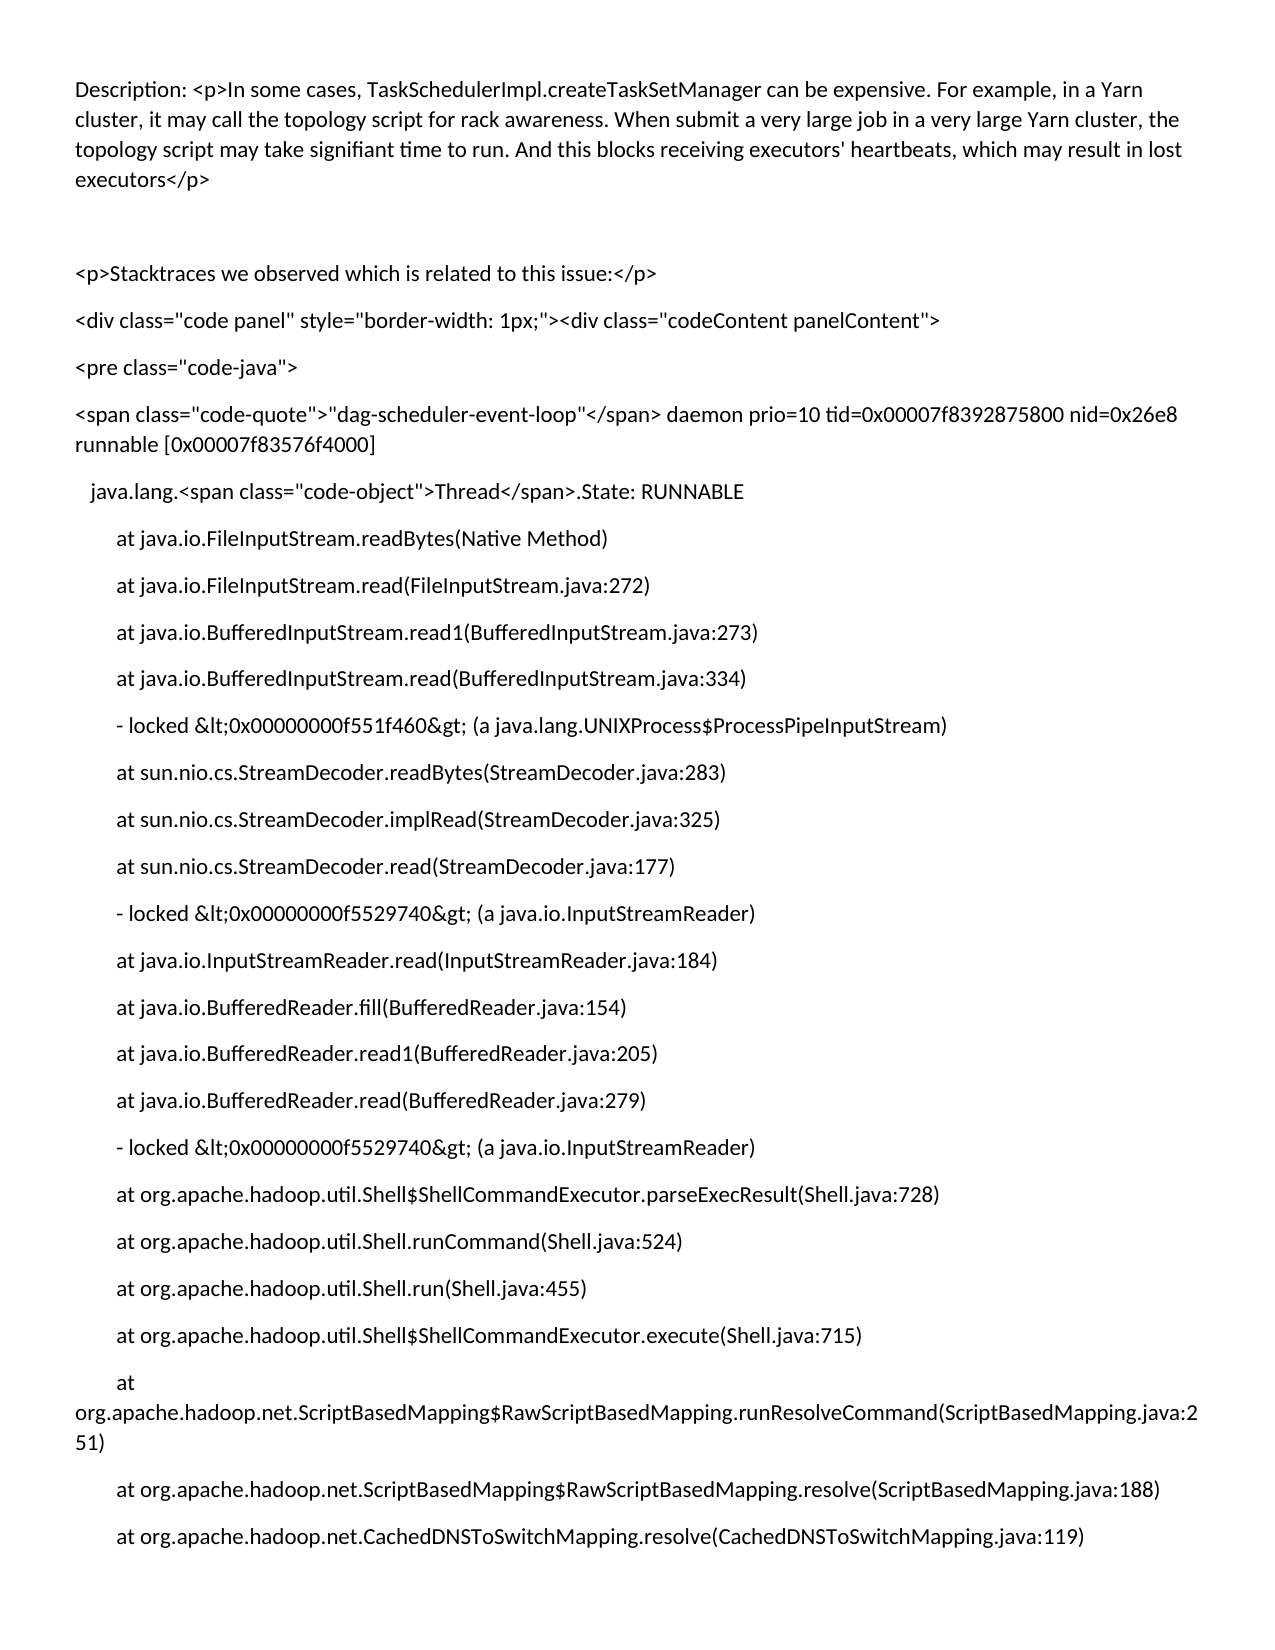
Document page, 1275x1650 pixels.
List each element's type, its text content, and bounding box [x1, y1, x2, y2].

text at java.io.BufferedReader.fill(BufferedReader.java:154) [75, 993, 1200, 1021]
text at sun.nio.cs.StreamDecoder.read(StreamDecoder.java:177) [75, 852, 1200, 880]
text at java.io.BufferedInputStream.read(BufferedInputStream.java:334) [75, 664, 1200, 693]
text at java.io.InputStreamReader.read(InputStreamReader.java:184) [75, 946, 1200, 974]
text <span class="code-quote">"dag-scheduler-event-loop"</span> daemon prio=10 tid=0x00007f8392875800 nid=0x26e8 runnable [0x00007f83576f4000] [75, 400, 1200, 458]
text at sun.nio.cs.StreamDecoder.readBytes(StreamDecoder.java:283) [75, 758, 1200, 786]
text at org.apache.hadoop.util.Shell$ShellCommandExecutor.execute(Shell.java:715) [75, 1321, 1200, 1349]
text at java.io.FileInputStream.read(FileInputStream.java:272) [75, 571, 1200, 599]
text at java.io.FileInputStream.readBytes(Native Method) [75, 524, 1200, 552]
text at sun.nio.cs.StreamDecoder.implRead(StreamDecoder.java:325) [75, 805, 1200, 833]
text at org.apache.hadoop.util.Shell$ShellCommandExecutor.parseExecResult(Shell.java:728) [75, 1180, 1200, 1208]
text java.lang.<span class="code-object">Thread</span>.State: RUNNABLE [75, 477, 1200, 505]
text at org.apache.hadoop.util.Shell.runCommand(Shell.java:524) [75, 1227, 1200, 1255]
text - locked &lt;0x00000000f5529740&gt; (a java.io.InputStreamReader) [75, 899, 1200, 927]
text <div class="code panel" style="border-width: 1px;"><div class="codeContent panelContent"> [75, 306, 1200, 334]
text at java.io.BufferedReader.read1(BufferedReader.java:205) [75, 1039, 1200, 1068]
text - locked &lt;0x00000000f551f460&gt; (a java.lang.UNIXProcess$ProcessPipeInputStream) [75, 711, 1200, 739]
text at org.apache.hadoop.net.CachedDNSToSwitchMapping.resolve(CachedDNSToSwitchMapping.java:119) [75, 1522, 1200, 1550]
text Description: <p>In some cases, TaskSchedulerImpl.createTaskSetManager can be expensive. For example, in a Yarn cluster, it may call the topology script for rack awareness. When submit a very large job in a very large Yarn cluster, the topology script may take signifiant time to run. And this blocks receiving executors' heartbeats, which may result in lost executors</p> [75, 75, 1200, 194]
text <p>Stacktraces we observed which is related to this issue:</p> [75, 259, 1200, 287]
text at org.apache.hadoop.net.ScriptBasedMapping$RawScriptBasedMapping.resolve(ScriptBasedMapping.java:188) [75, 1475, 1200, 1503]
text at java.io.BufferedInputStream.read1(BufferedInputStream.java:273) [75, 618, 1200, 646]
text at java.io.BufferedReader.read(BufferedReader.java:279) [75, 1086, 1200, 1114]
text at org.apache.hadoop.util.Shell.run(Shell.java:455) [75, 1274, 1200, 1302]
text at org.apache.hadoop.net.ScriptBasedMapping$RawScriptBasedMapping.runResolveCommand(ScriptBasedMapping.java:251) [75, 1368, 1200, 1456]
text <pre class="code-java"> [75, 353, 1200, 381]
text - locked &lt;0x00000000f5529740&gt; (a java.io.InputStreamReader) [75, 1133, 1200, 1161]
